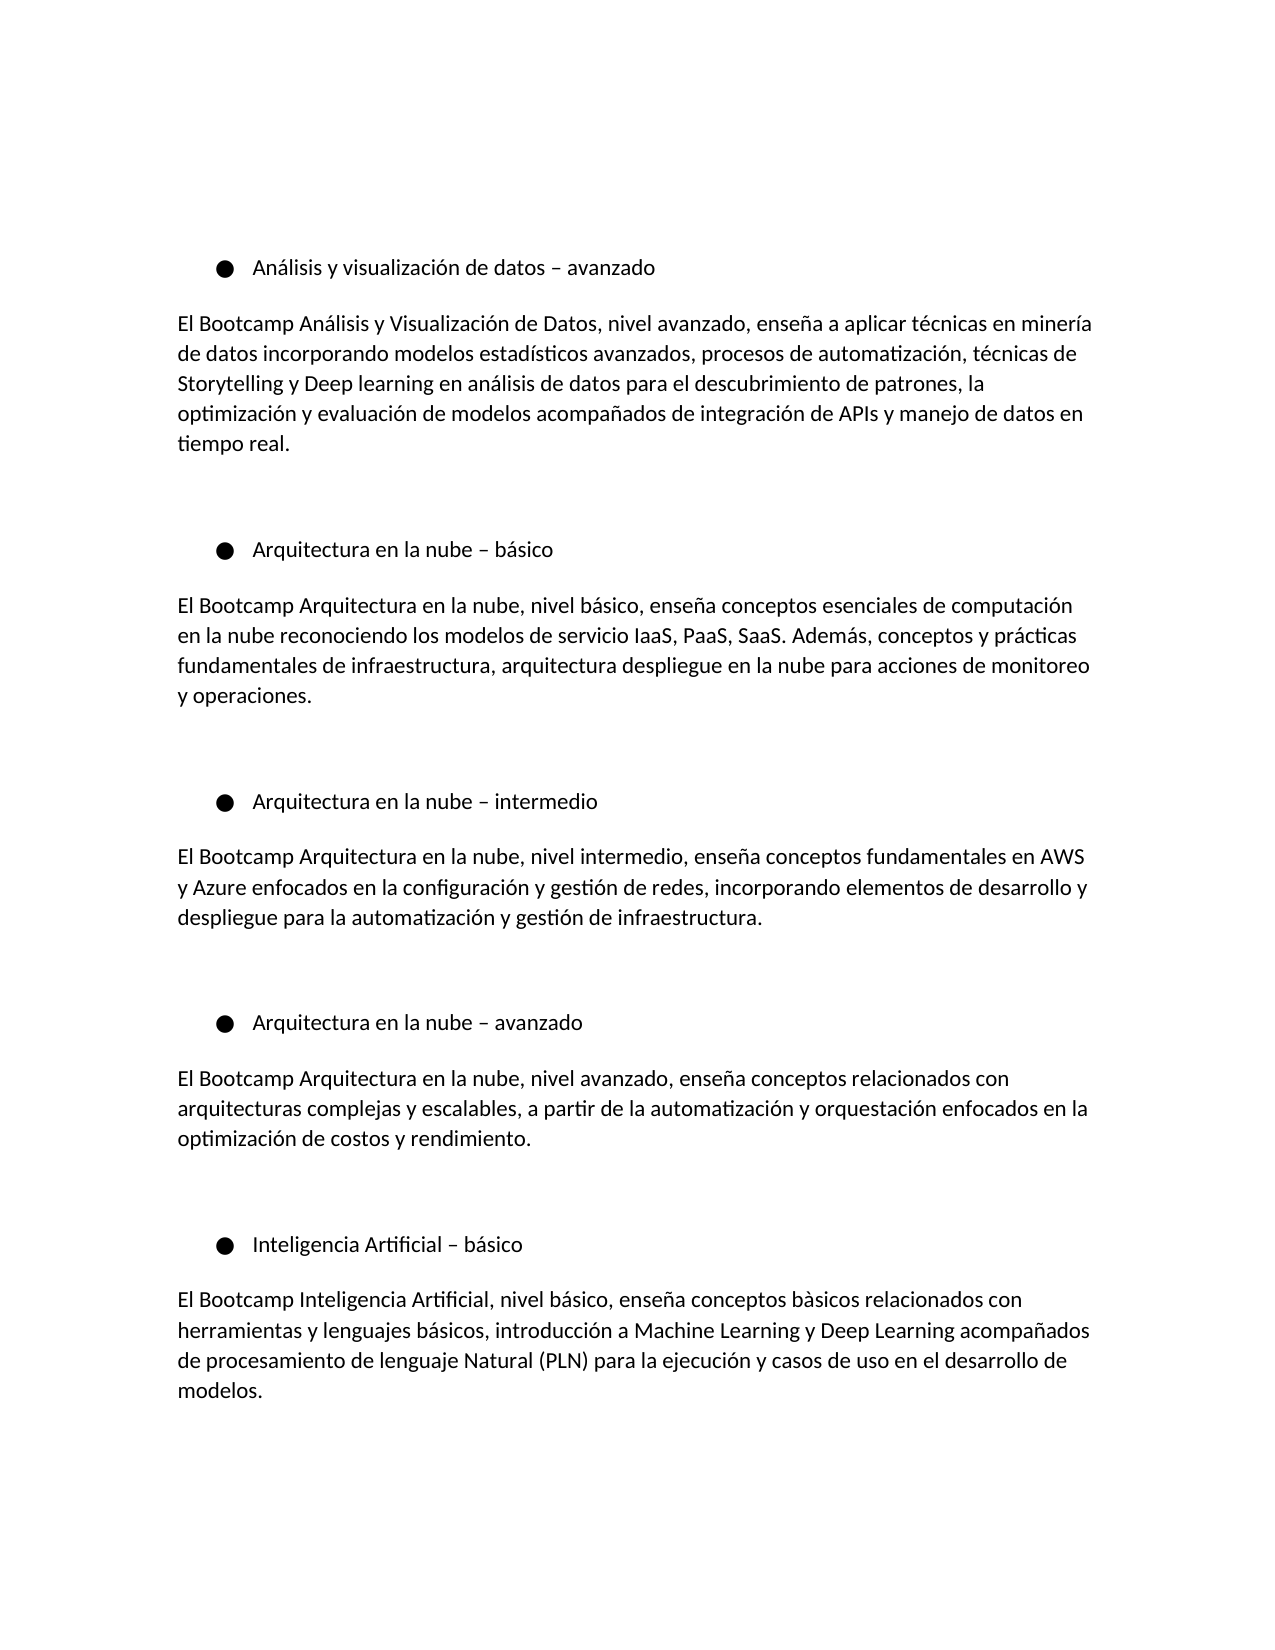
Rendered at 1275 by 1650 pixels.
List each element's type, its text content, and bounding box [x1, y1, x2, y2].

text El Bootcamp Arquitectura en la nube, nivel intermedio, enseña conceptos fundamentales en AWS y Azure enfocados en la configuración y gestión de redes, incorporando elementos de desarrollo y despliegue para la automatización y gestión de infraestructura. [177, 842, 1098, 931]
list Análisis y visualización de datos – avanzado [215, 241, 1098, 288]
text El Bootcamp Arquitectura en la nube, nivel básico, enseña conceptos esenciales de computación en la nube reconociendo los modelos de servicio IaaS, PaaS, SaaS. Además, conceptos y prácticas fundamentales de infraestructura, arquitectura despliegue en la nube para acciones de monitoreo y operaciones. [177, 591, 1098, 709]
text El Bootcamp Arquitectura en la nube, nivel avanzado, enseña conceptos relacionados con arquitecturas complejas y escalables, a partir de la automatización y orquestación enfocados en la optimización de costos y rendimiento. [177, 1064, 1098, 1152]
text El Bootcamp Inteligencia Artificial, nivel básico, enseña conceptos bàsicos relacionados con herramientas y lenguajes básicos, introducción a Machine Learning y Deep Learning acompañados de procesamiento de lenguaje Natural (PLN) para la ejecución y casos de uso en el desarrollo de modelos. [177, 1286, 1098, 1404]
list Arquitectura en la nube – intermedio [215, 775, 1098, 822]
list Inteligencia Artificial – básico [215, 1218, 1098, 1265]
list Arquitectura en la nube – básico [215, 523, 1098, 570]
text El Bootcamp Análisis y Visualización de Datos, nivel avanzado, enseña a aplicar técnicas en minería de datos incorporando modelos estadísticos avanzados, procesos de automatización, técnicas de Storytelling y Deep learning en análisis de datos para el descubrimiento de patrones, la optimización y evaluación de modelos acompañados de integración de APIs y manejo de datos en tiempo real. [177, 309, 1098, 458]
list Arquitectura en la nube – avanzado [215, 997, 1098, 1044]
